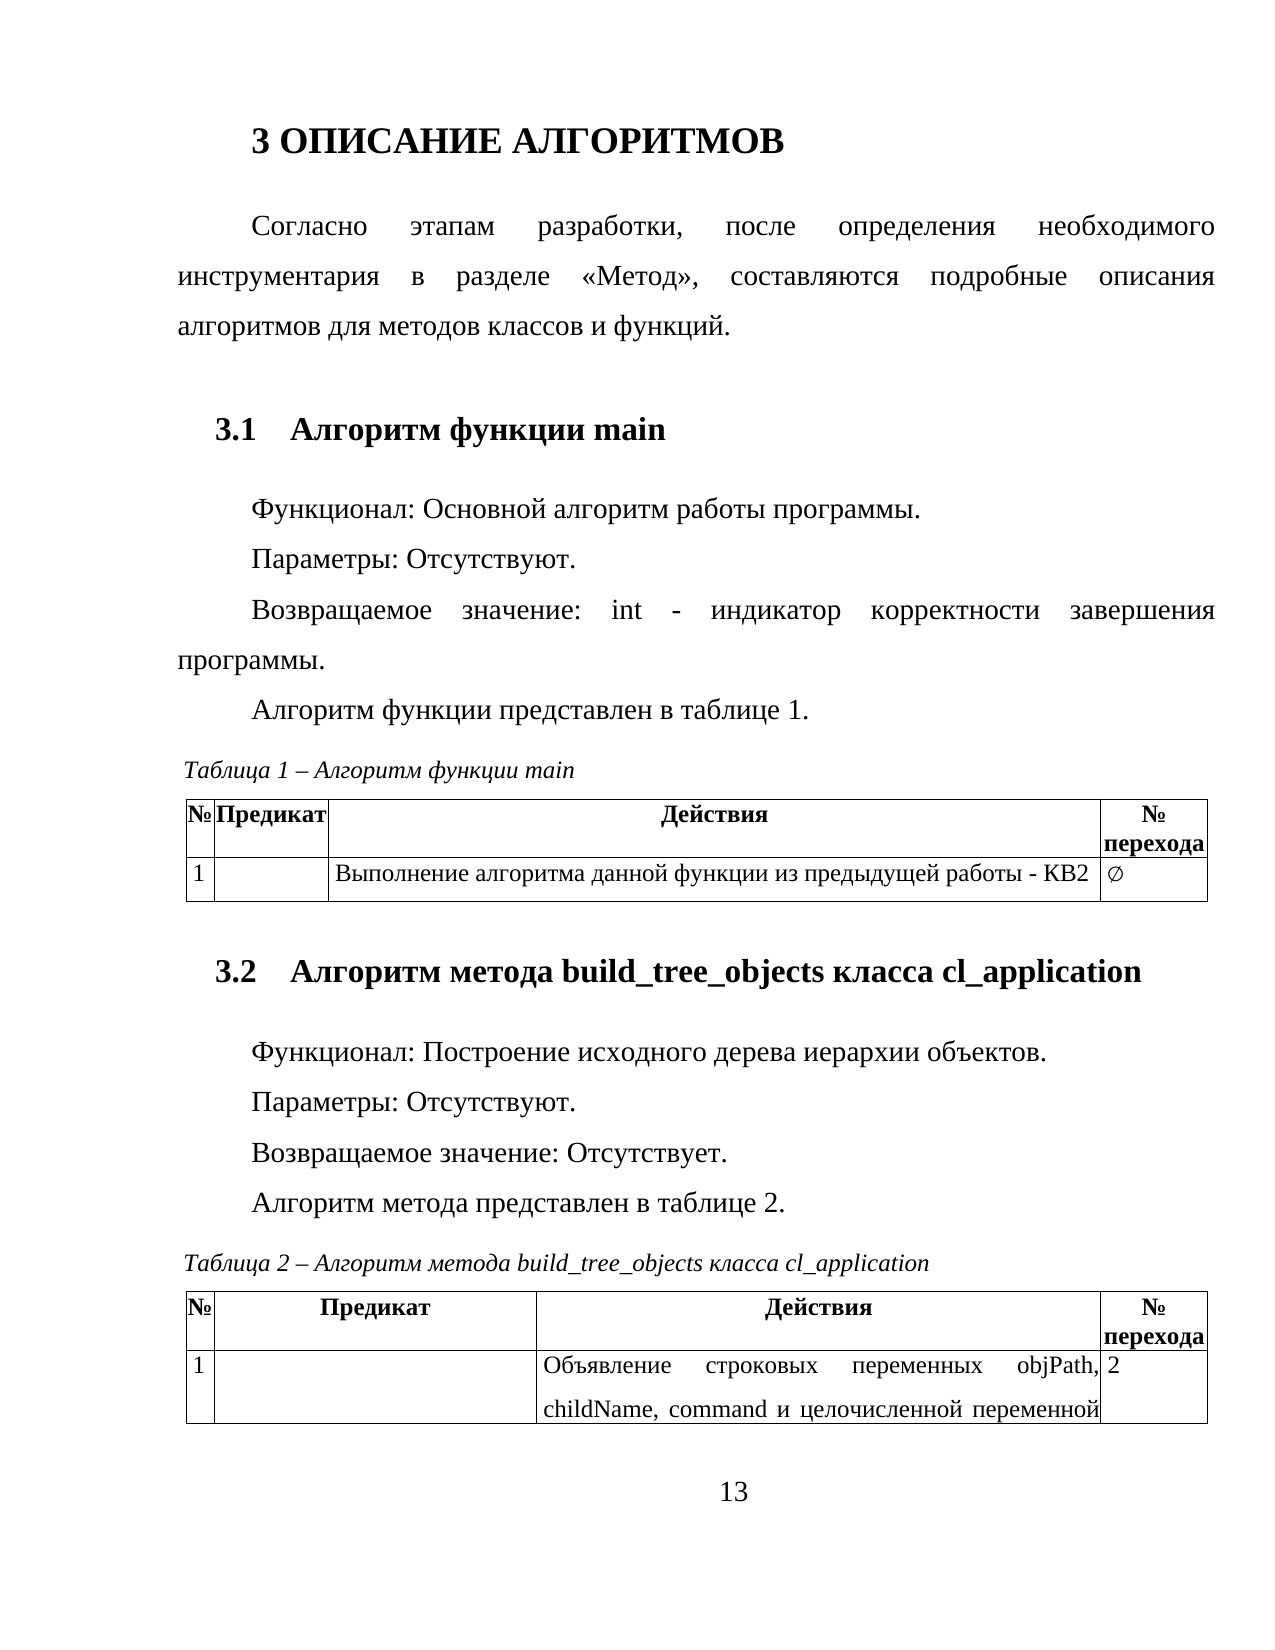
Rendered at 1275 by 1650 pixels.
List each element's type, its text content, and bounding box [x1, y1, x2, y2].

text Функционал: Основной алгоритм работы программы. [177, 491, 1216, 525]
subtitle 3 ОПИСАНИЕ АЛГОРИТМОВ [177, 118, 1216, 161]
table_cell 1 [187, 858, 214, 901]
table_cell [537, 1351, 1100, 1423]
table_header № перехода [1101, 800, 1207, 857]
text Таблица 1 – Алгоритм функции main [183, 755, 1216, 784]
text Параметры: Отсутствуют. [177, 1084, 1216, 1118]
table_cell [215, 858, 328, 901]
table_cell 1 [187, 1351, 214, 1423]
text Возвращаемое значение: Отсутствует. [177, 1135, 1216, 1168]
text Функционал: Построение исходного дерева иерархии объектов. [177, 1034, 1216, 1068]
table_header № перехода [1101, 1292, 1207, 1350]
table_cell Выполнение алгоритма данной функции из предыдущей работы - КВ2 [329, 858, 1100, 901]
text Возвращаемое значение: int - индикатор корректности завершения программы. [177, 592, 1216, 676]
table_cell [215, 1351, 536, 1423]
text Алгоритм метода представлен в таблице 2. [177, 1185, 1216, 1219]
table_header Предикат [215, 1292, 536, 1350]
text Алгоритм функции представлен в таблице 1. [177, 692, 1216, 726]
table_header № [187, 800, 214, 857]
subtitle Алгоритм метода build_tree_objects класса cl_application [215, 952, 1216, 990]
table_header Действия [537, 1292, 1100, 1350]
text Параметры: Отсутствуют. [177, 542, 1216, 575]
table_cell 2 [1101, 1351, 1207, 1423]
subtitle Алгоритм функции main [215, 409, 1216, 447]
table_cell ∅ [1101, 858, 1207, 901]
text Согласно этапам разработки, после определения необходимого инструментария в разделе «Метод», составляются подробные описания алгоритмов для методов классов и функций. [177, 208, 1216, 342]
table_header Действия [329, 800, 1100, 857]
table_header № [187, 1292, 214, 1350]
text Таблица 2 – Алгоритм метода build_tree_objects класса cl_application [183, 1248, 1216, 1277]
table_header Предикат [215, 800, 328, 857]
